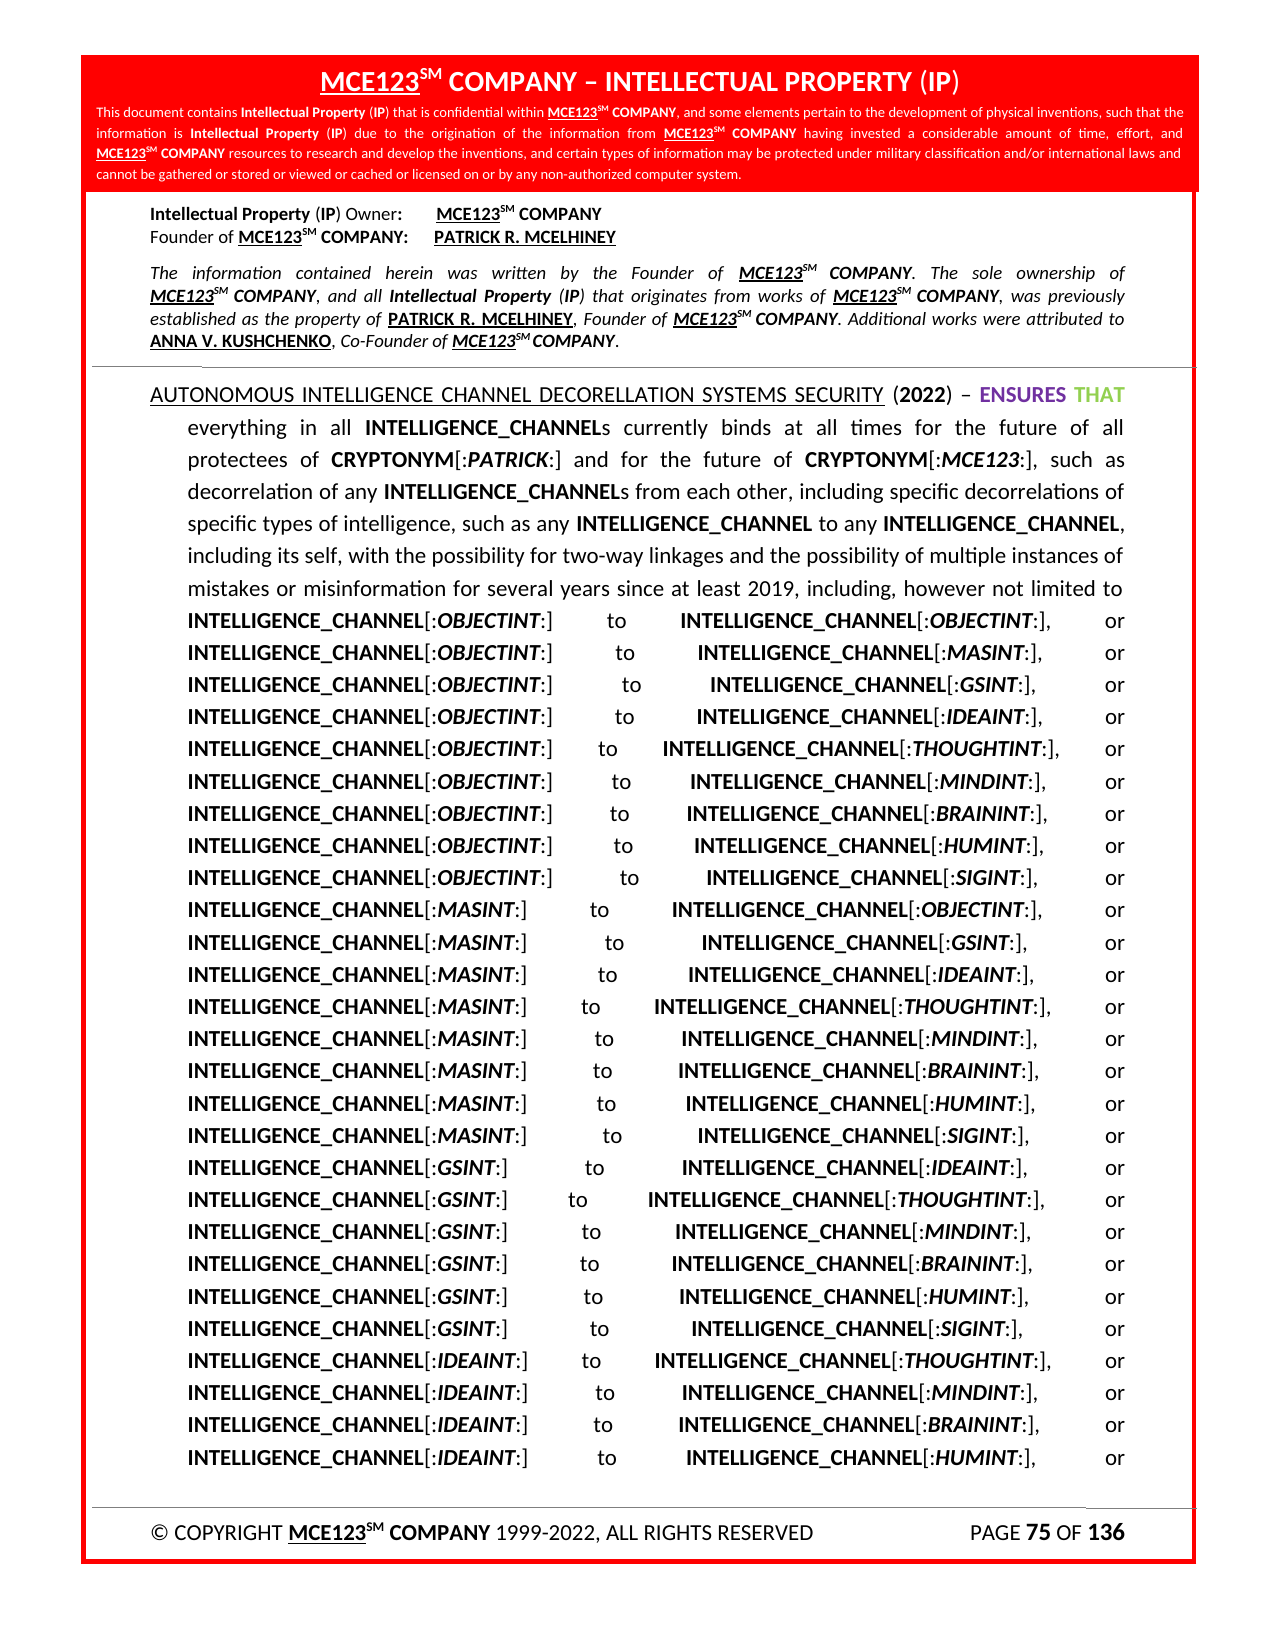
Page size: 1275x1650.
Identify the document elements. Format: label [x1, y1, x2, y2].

text [150, 381, 1125, 1471]
